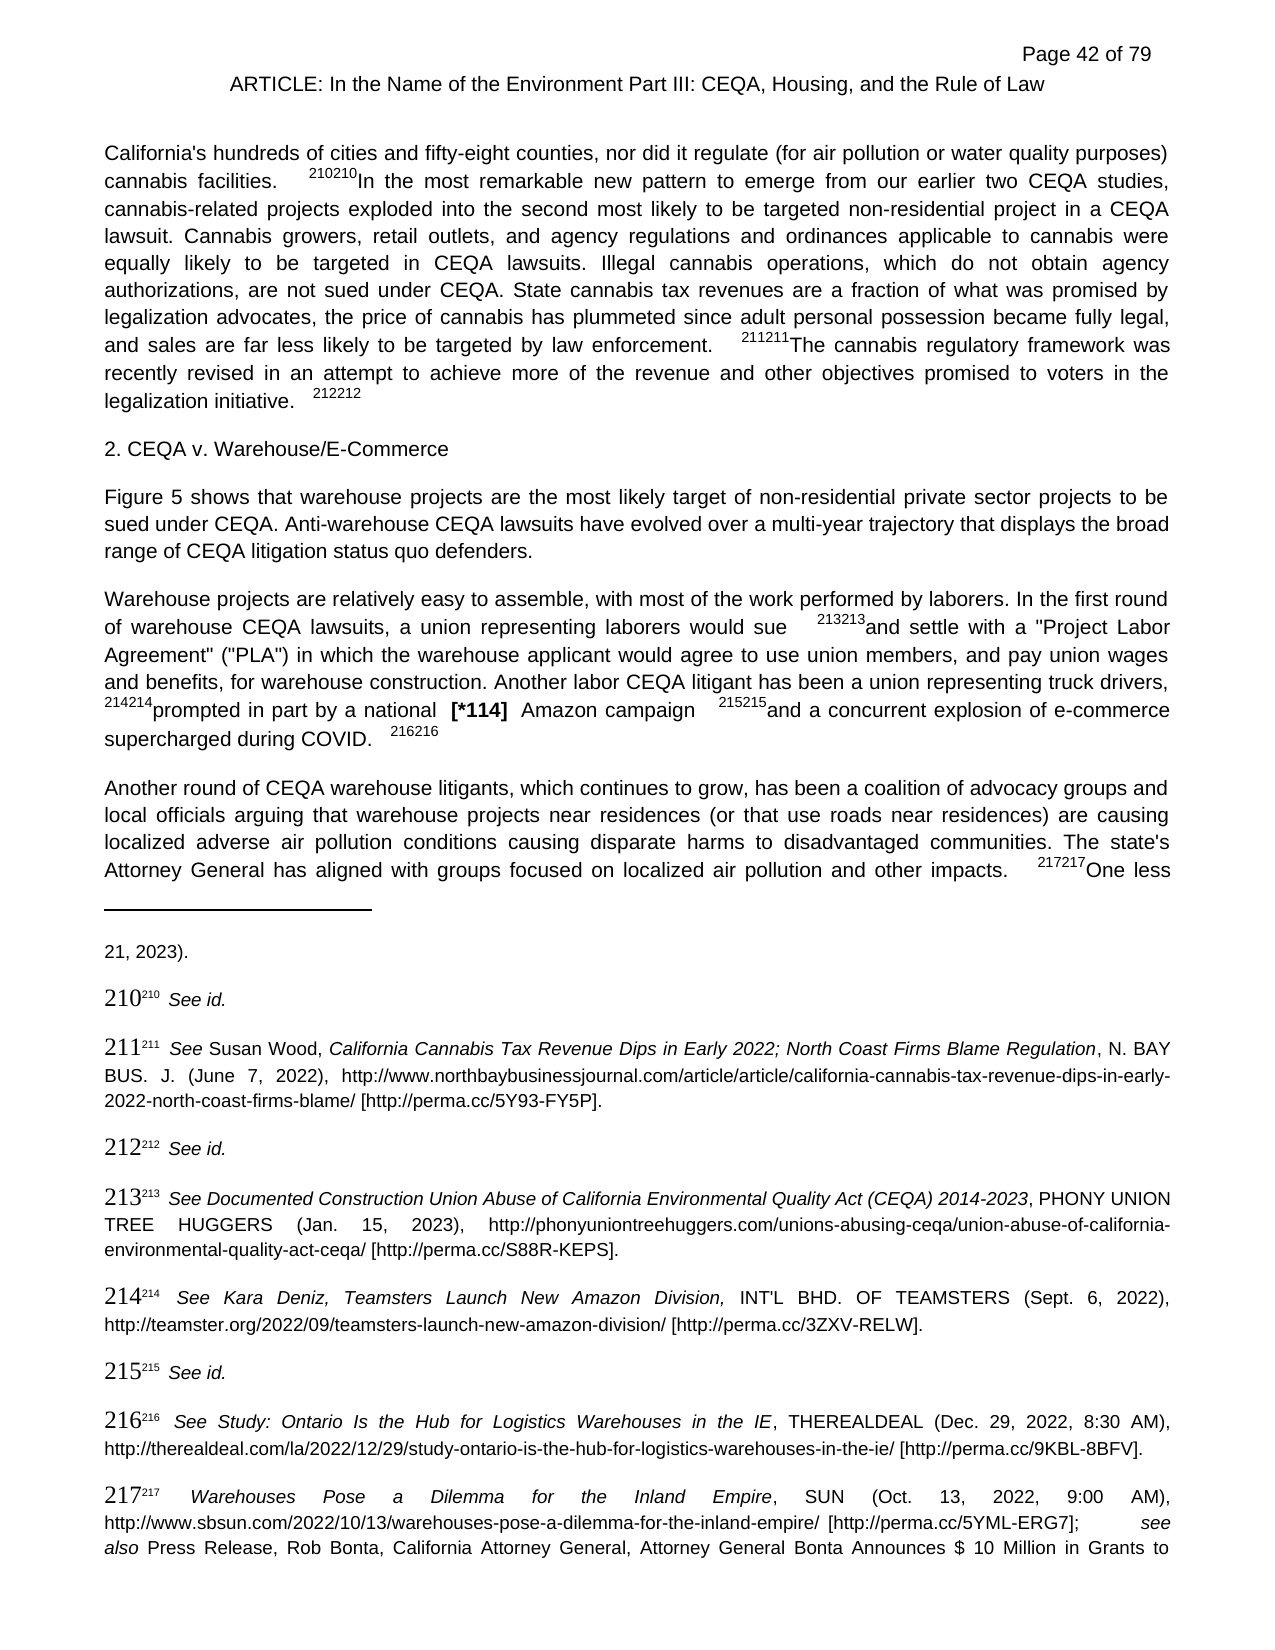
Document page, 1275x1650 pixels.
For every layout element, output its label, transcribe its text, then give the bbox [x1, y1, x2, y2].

text 2. CEQA v. Warehouse/E-Commerce [104, 434, 1171, 461]
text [104, 137, 1171, 413]
text Another round of CEQA warehouse litigants, which continues to grow, has been a coalition of advocacy groups and local officials arguing that warehouse projects near residences (or that use roads near residences) are causing localized adverse air pollution conditions causing disparate harms to disadvantaged communities. The state's Attorney General has aligned with groups focused on localized air pollution and other impacts. 217One less reported cause of the massive increase in warehouse facilities in Southern California is the fact that the ports of Long Beach/Los Angeles (the nation's largest by cargo volume) is underserved by rail transport at the ports, and highly reliant on trucking. 218A multi-modal cargo facility that would have expanded rail capacity was blocked, in part by CEQA lawsuits included in our earlier studies, and a modified facility has been newly proposed but remains in the EIR process (pre-litigation). 219 [104, 772, 1171, 882]
text Figure 5 shows that warehouse projects are the most likely target of non-residential private sector projects to be sued under CEQA. Anti-warehouse CEQA lawsuits have evolved over a multi-year trajectory that displays the broad range of CEQA litigation status quo defenders. [104, 482, 1171, 563]
text Warehouse projects are relatively easy to assemble, with most of the work performed by laborers. In the first round of warehouse CEQA lawsuits, a union representing laborers would sue 213and settle with a "Project Labor Agreement" ("PLA") in which the warehouse applicant would agree to use union members, and pay union wages and benefits, for warehouse construction. Another labor CEQA litigant has been a union representing truck drivers, 214prompted in part by a national [*114] Amazon campaign 215and a concurrent explosion of e-commerce supercharged during COVID. 216 [104, 584, 1171, 752]
